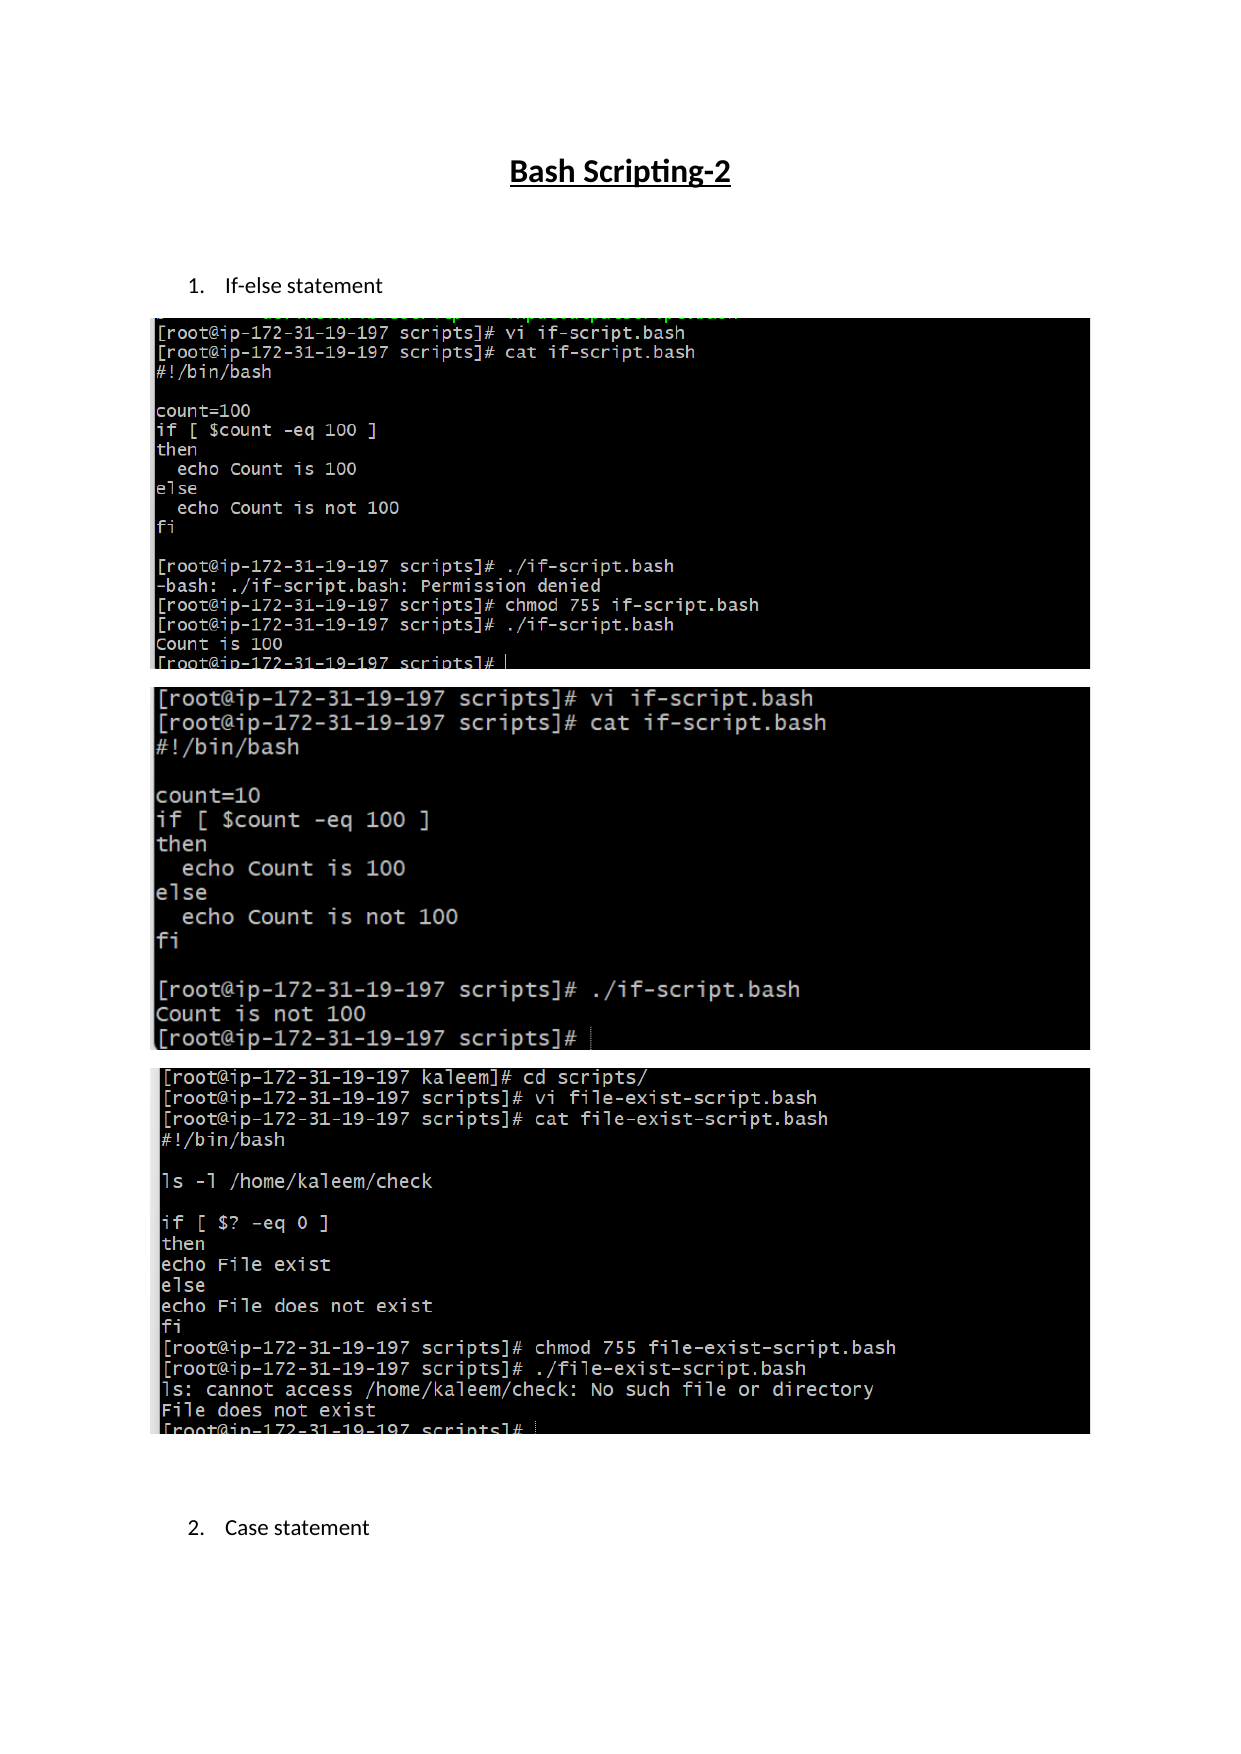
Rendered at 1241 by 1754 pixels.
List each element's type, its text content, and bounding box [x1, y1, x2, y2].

list If-else statement [187, 271, 1090, 299]
picture [150, 1068, 1091, 1434]
list Case statement [187, 1513, 1090, 1541]
picture [150, 318, 1091, 669]
text Bash Scripting-2 [150, 150, 1090, 191]
picture [150, 687, 1091, 1050]
